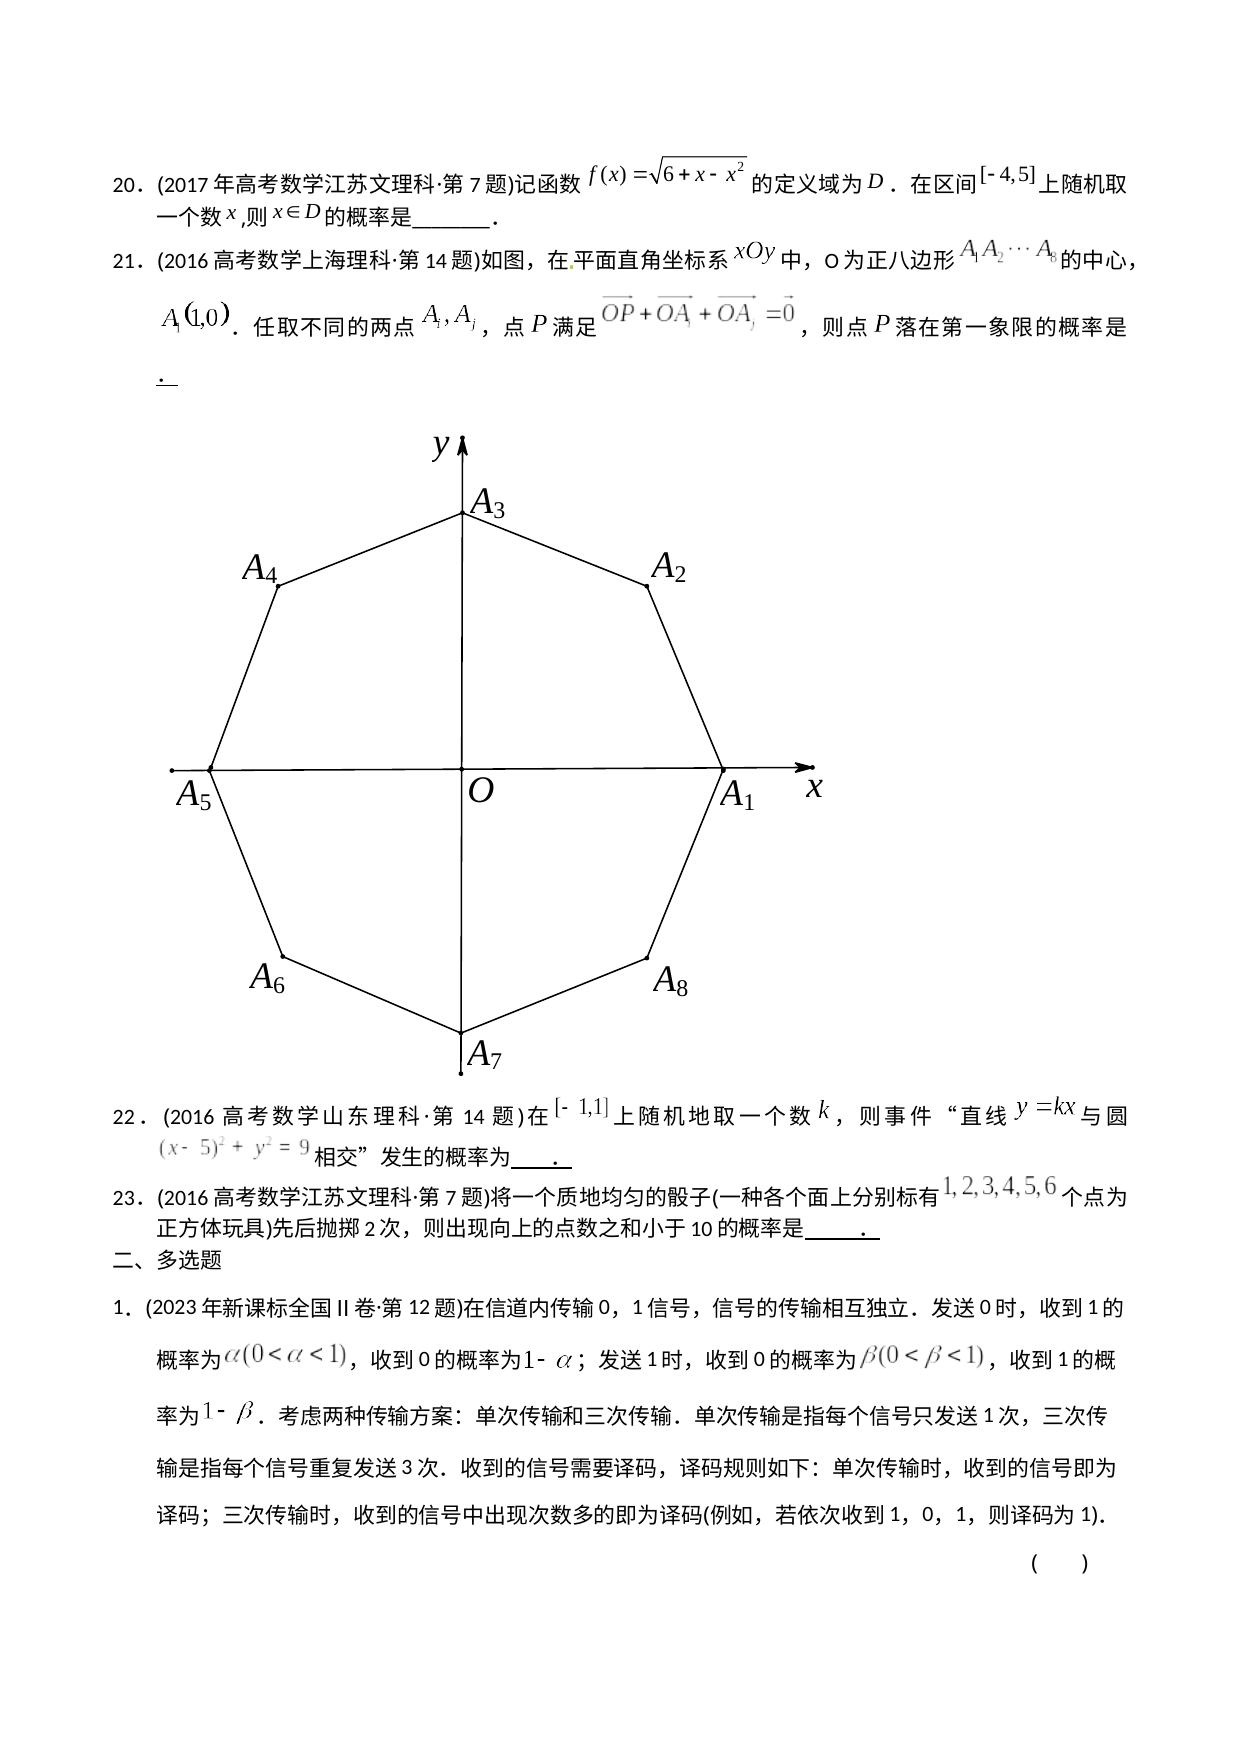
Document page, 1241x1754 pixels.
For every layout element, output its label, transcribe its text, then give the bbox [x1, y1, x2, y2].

text 22．(2016高考数学山东理科·第14题)在上随机地取一个数，则事件“直线与圆相交”发生的概率为 ． [112, 1091, 1128, 1172]
text 20．(2017年高考数学江苏文理科·第7题)记函数的定义域为．在区间上随机取一个数,则的概率是________． [112, 150, 1128, 231]
text 21．(2016高考数学上海理科·第14题)如图，在平面直角坐标系中，O为正八边形的中心，．任取不同的两点，点满足，则点落在第一象限的概率是 ． [112, 231, 1128, 389]
text 1．(2023年新课标全国Ⅱ卷·第12题)在信道内传输0，1信号，信号的传输相互独立．发送0时，收到1的概率为，收到0的概率为；发送1时，收到0的概率为，收到1的概率为．考虑两种传输方案：单次传输和三次传输．单次传输是指每个信号只发送1次，三次传输是指每个信号重复发送3次．收到的信号需要译码，译码规则如下：单次传输时，收到的信号即为译码；三次传输时，收到的信号中出现次数多的即为译码(例如，若依次收到1，0，1，则译码为1)． ( ) [112, 1291, 1128, 1577]
text 23．(2016高考数学江苏文理科·第7题)将一个质地均匀的骰子(一种各个面上分别标有个点为正方体玩具)先后抛掷2次，则出现向上的点数之和小于10的概率是 ． [112, 1172, 1128, 1243]
text 二、多选题 [112, 1243, 1128, 1275]
